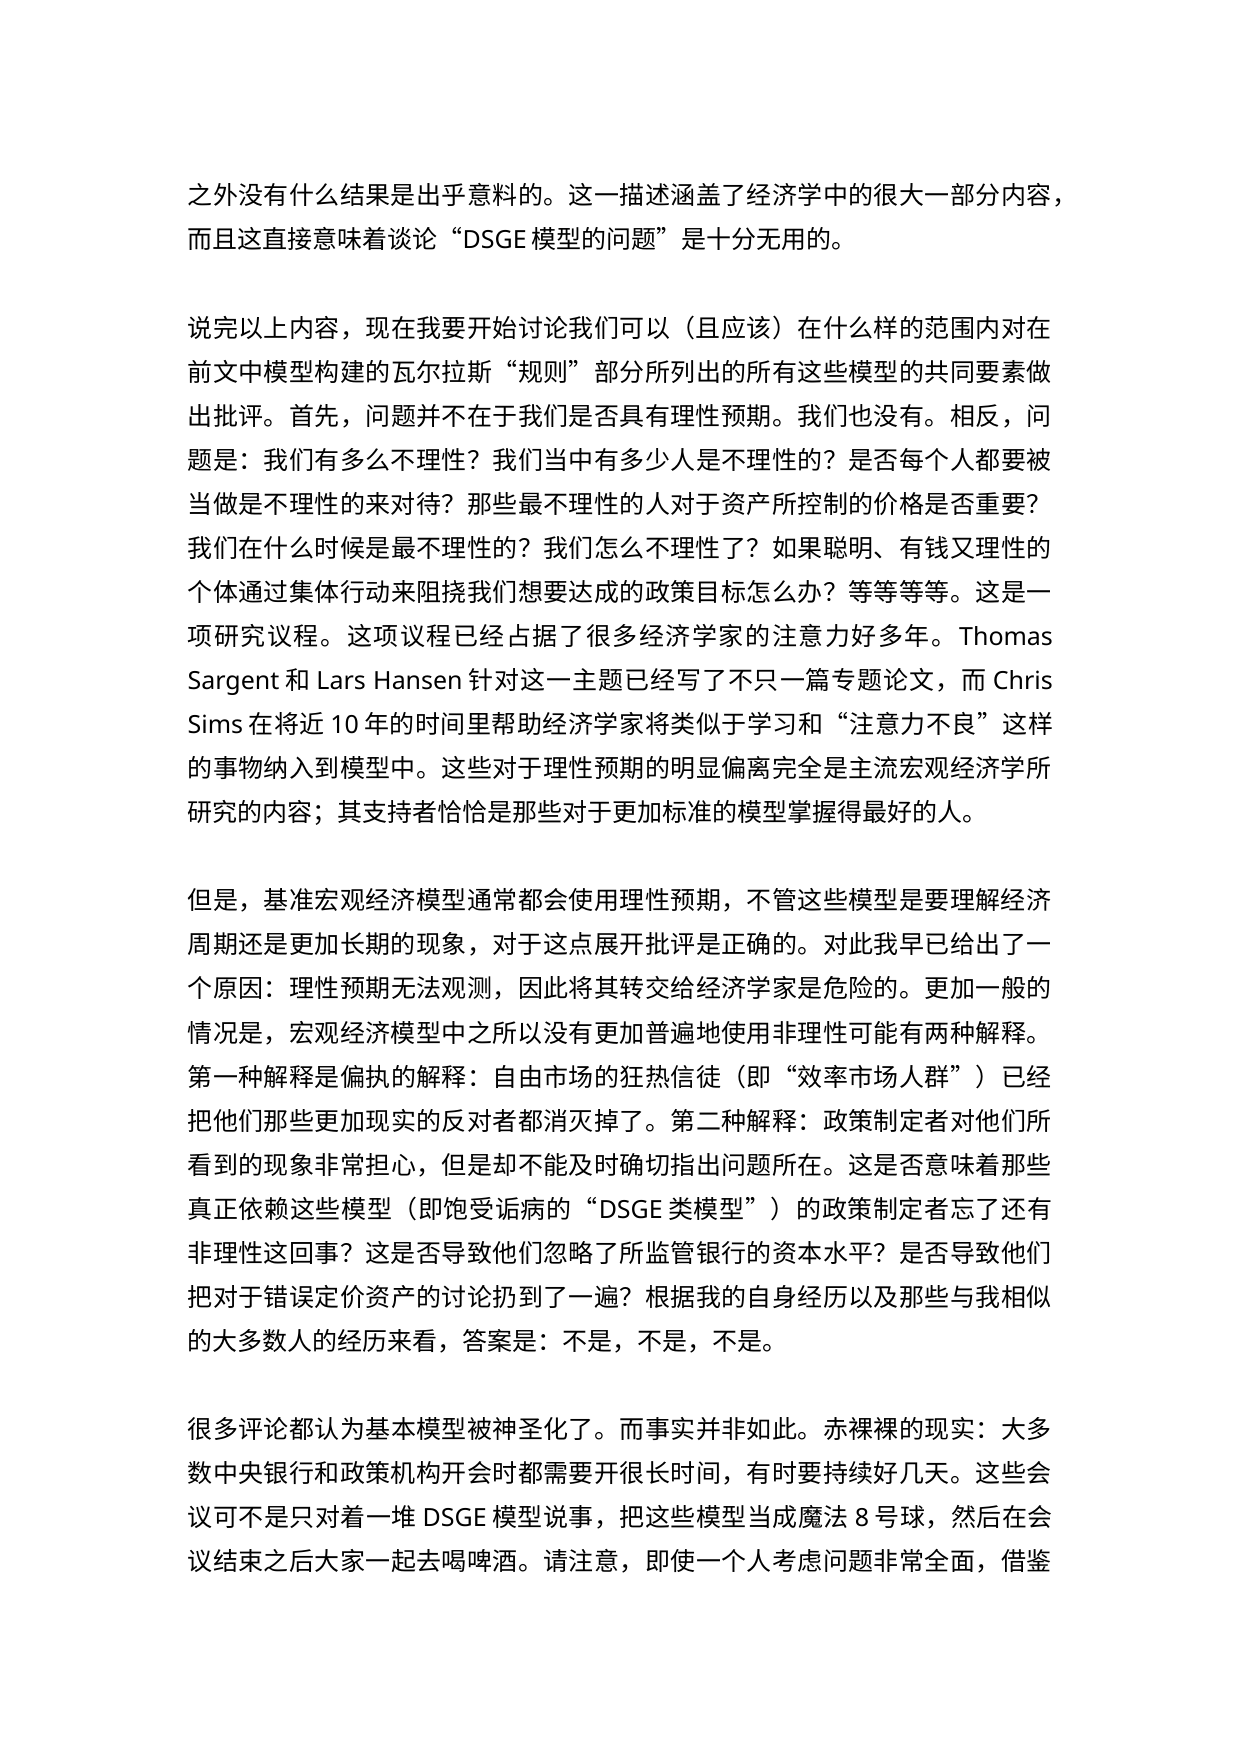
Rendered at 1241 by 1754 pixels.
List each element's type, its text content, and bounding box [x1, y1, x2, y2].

text 说完以上内容，现在我要开始讨论我们可以（且应该）在什么样的范围内对在前文中模型构建的瓦尔拉斯“规则”部分所列出的所有这些模型的共同要素做出批评。首先，问题并不在于我们是否具有理性预期。我们也没有。相反，问题是：我们有多么不理性？我们当中有多少人是不理性的？是否每个人都要被当做是不理性的来对待？那些最不理性的人对于资产所控制的价格是否重要？我们在什么时候是最不理性的？我们怎么不理性了？如果聪明、有钱又理性的个体通过集体行动来阻挠我们想要达成的政策目标怎么办？等等等等。这是一项研究议程。这项议程已经占据了很多经济学家的注意力好多年。Thomas Sargent和Lars Hansen针对这一主题已经写了不只一篇专题论文，而Chris Sims在将近10年的时间里帮助经济学家将类似于学习和“注意力不良”这样的事物纳入到模型中。这些对于理性预期的明显偏离完全是主流宏观经济学所研究的内容；其支持者恰恰是那些对于更加标准的模型掌握得最好的人。 [187, 304, 1053, 833]
text 但是，基准宏观经济模型通常都会使用理性预期，不管这些模型是要理解经济周期还是更加长期的现象，对于这点展开批评是正确的。对此我早已给出了一个原因：理性预期无法观测，因此将其转交给经济学家是危险的。更加一般的情况是，宏观经济模型中之所以没有更加普遍地使用非理性可能有两种解释。第一种解释是偏执的解释：自由市场的狂热信徒（即“效率市场人群”）已经把他们那些更加现实的反对者都消灭掉了。第二种解释：政策制定者对他们所看到的现象非常担心，但是却不能及时确切指出问题所在。这是否意味着那些真正依赖这些模型（即饱受诟病的“DSGE类模型”）的政策制定者忘了还有非理性这回事？这是否导致他们忽略了所监管银行的资本水平？是否导致他们把对于错误定价资产的讨论扔到了一遍？根据我的自身经历以及那些与我相似的大多数人的经历来看，答案是：不是，不是，不是。 [187, 877, 1053, 1362]
